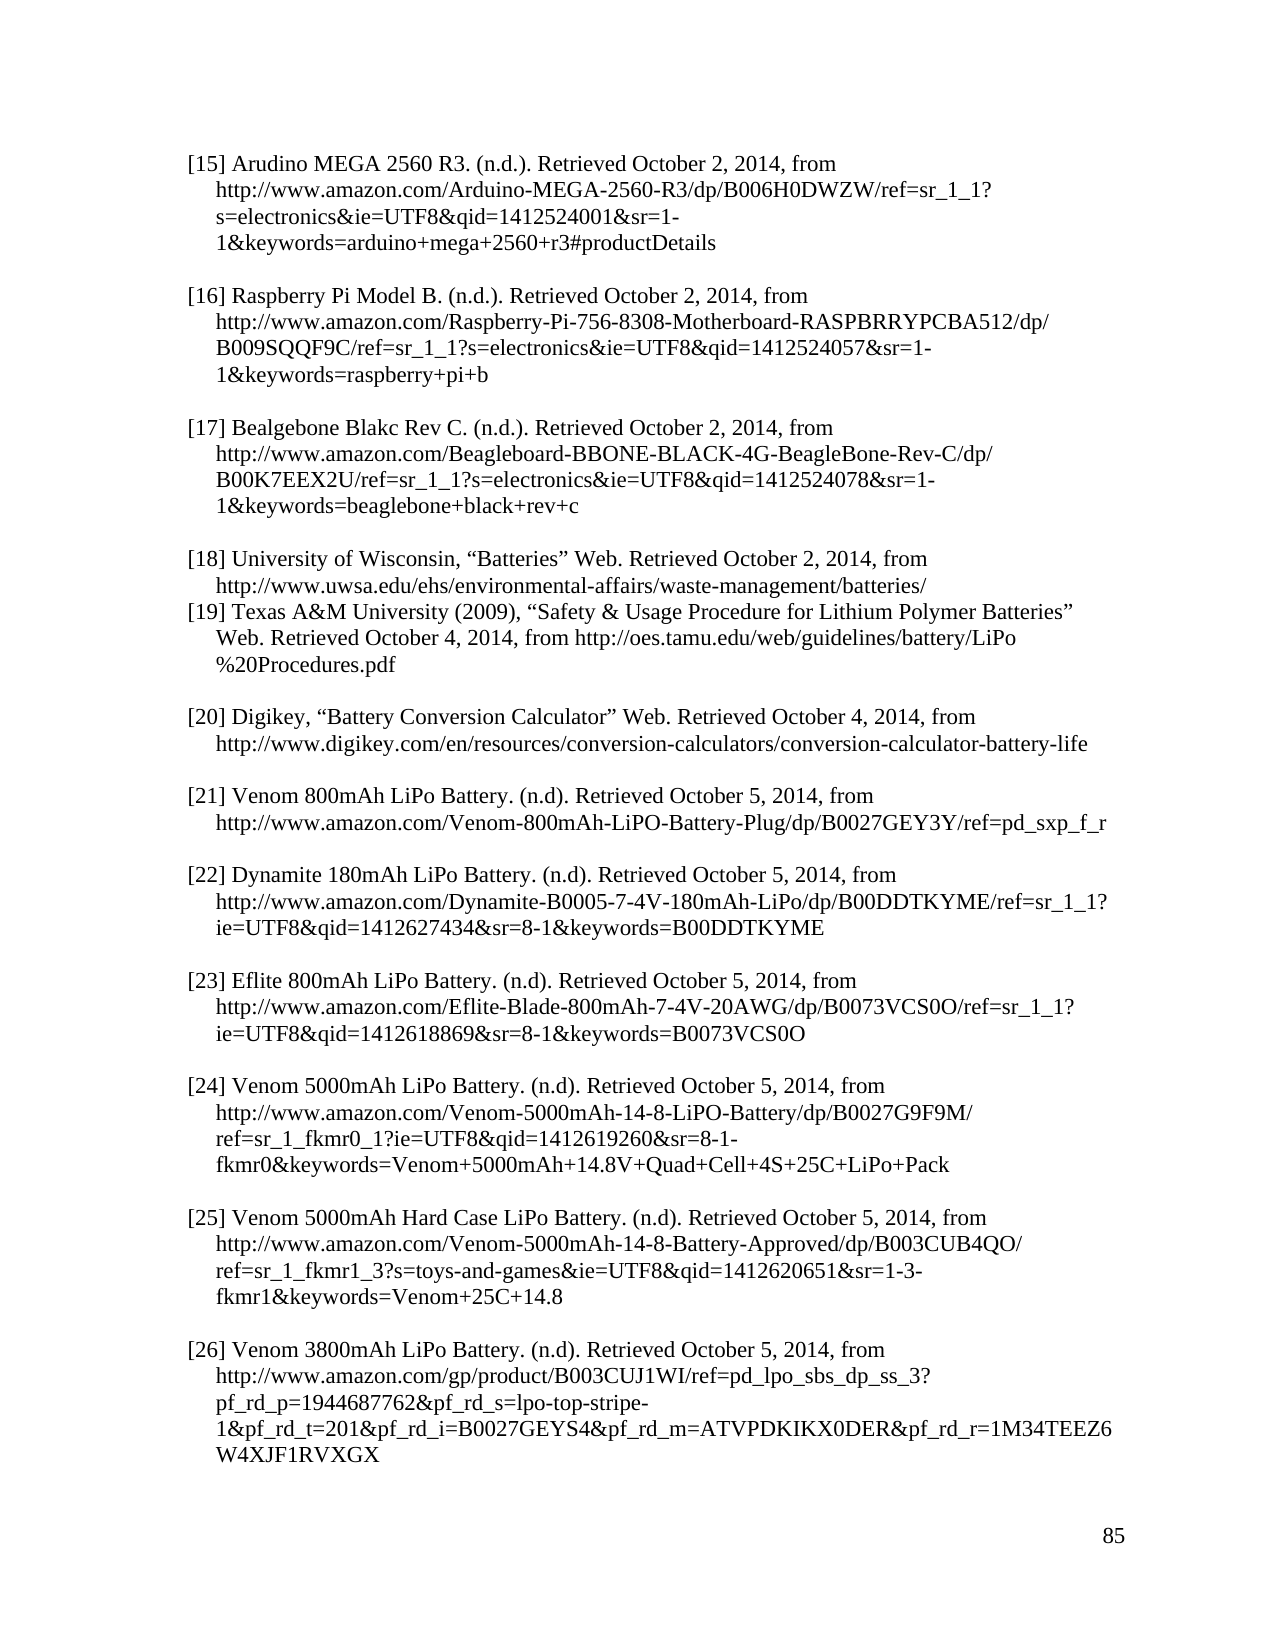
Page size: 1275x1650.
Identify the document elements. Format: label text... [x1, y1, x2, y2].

text [19] Texas A&M University (2009), “Safety & Usage Procedure for Lithium Polymer Batteries” Web. Retrieved October 4, 2014, from http://oes.tamu.edu/web/guidelines/battery/LiPo%20Procedures.pdf [187, 598, 1125, 677]
text [20] Digikey, “Battery Conversion Calculator” Web. Retrieved October 4, 2014, from http://www.digikey.com/en/resources/conversion-calculators/conversion-calculator-battery-life [187, 703, 1125, 756]
text [15] Arudino MEGA 2560 R3. (n.d.). Retrieved October 2, 2014, from http://www.amazon.com/Arduino-MEGA-2560-R3/dp/B006H0DWZW/ref=sr_1_1?s=electronics&ie=UTF8&qid=1412524001&sr=1-1&keywords=arduino+mega+2560+r3#productDetails [187, 150, 1125, 255]
text [17] Bealgebone Blakc Rev C. (n.d.). Retrieved October 2, 2014, from http://www.amazon.com/Beagleboard-BBONE-BLACK-4G-BeagleBone-Rev-C/dp/B00K7EEX2U/ref=sr_1_1?s=electronics&ie=UTF8&qid=1412524078&sr=1-1&keywords=beaglebone+black+rev+c [187, 413, 1125, 519]
text [26] Venom 3800mAh LiPo Battery. (n.d). Retrieved October 5, 2014, from http://www.amazon.com/gp/product/B003CUJ1WI/ref=pd_lpo_sbs_dp_ss_3?pf_rd_p=1944687762&pf_rd_s=lpo-top-stripe-1&pf_rd_t=201&pf_rd_i=B0027GEYS4&pf_rd_m=ATVPDKIKX0DER&pf_rd_r=1M34TEEZ6W4XJF1RVXGX [187, 1336, 1125, 1468]
text [16] Raspberry Pi Model B. (n.d.). Retrieved October 2, 2014, from http://www.amazon.com/Raspberry-Pi-756-8308-Motherboard-RASPBRRYPCBA512/dp/B009SQQF9C/ref=sr_1_1?s=electronics&ie=UTF8&qid=1412524057&sr=1-1&keywords=raspberry+pi+b [187, 282, 1125, 387]
text [21] Venom 800mAh LiPo Battery. (n.d). Retrieved October 5, 2014, from http://www.amazon.com/Venom-800mAh-LiPO-Battery-Plug/dp/B0027GEY3Y/ref=pd_sxp_f_r [187, 782, 1125, 835]
text [22] Dynamite 180mAh LiPo Battery. (n.d). Retrieved October 5, 2014, from http://www.amazon.com/Dynamite-B0005-7-4V-180mAh-LiPo/dp/B00DDTKYME/ref=sr_1_1?ie=UTF8&qid=1412627434&sr=8-1&keywords=B00DDTKYME [187, 862, 1125, 941]
text [18] University of Wisconsin, “Batteries” Web. Retrieved October 2, 2014, from http://www.uwsa.edu/ehs/environmental-affairs/waste-management/batteries/ [187, 545, 1125, 598]
text [24] Venom 5000mAh LiPo Battery. (n.d). Retrieved October 5, 2014, from http://www.amazon.com/Venom-5000mAh-14-8-LiPO-Battery/dp/B0027G9F9M/ref=sr_1_fkmr0_1?ie=UTF8&qid=1412619260&sr=8-1-fkmr0&keywords=Venom+5000mAh+14.8V+Quad+Cell+4S+25C+LiPo+Pack [187, 1072, 1125, 1178]
text [23] Eflite 800mAh LiPo Battery. (n.d). Retrieved October 5, 2014, from http://www.amazon.com/Eflite-Blade-800mAh-7-4V-20AWG/dp/B0073VCS0O/ref=sr_1_1?ie=UTF8&qid=1412618869&sr=8-1&keywords=B0073VCS0O [187, 967, 1125, 1046]
text [25] Venom 5000mAh Hard Case LiPo Battery. (n.d). Retrieved October 5, 2014, from http://www.amazon.com/Venom-5000mAh-14-8-Battery-Approved/dp/B003CUB4QO/ref=sr_1_fkmr1_3?s=toys-and-games&ie=UTF8&qid=1412620651&sr=1-3-fkmr1&keywords=Venom+25C+14.8 [187, 1204, 1125, 1309]
